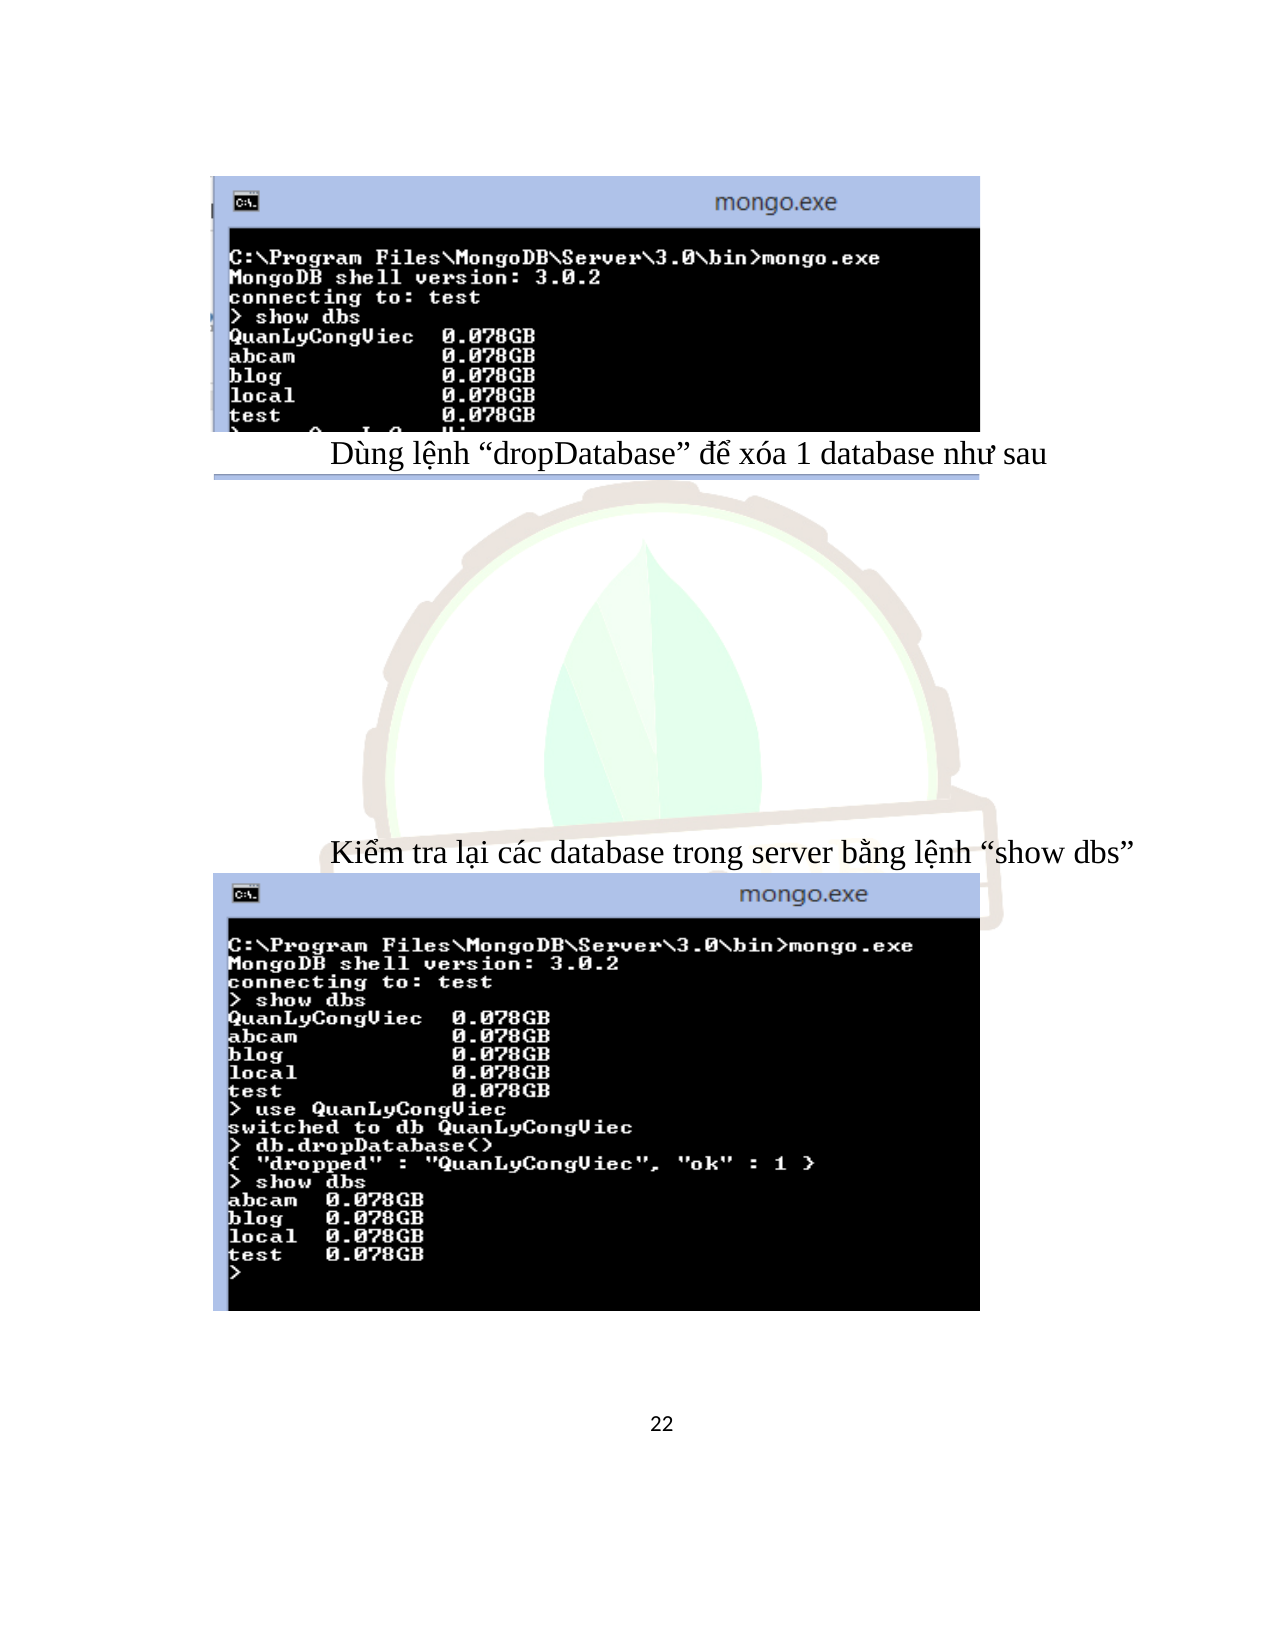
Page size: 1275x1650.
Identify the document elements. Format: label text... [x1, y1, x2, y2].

text Dùng lệnh “dropDatabase” để xóa 1 database như sau [330, 433, 1196, 472]
picture [210, 176, 980, 432]
picture [213, 873, 980, 1311]
picture [213, 474, 330, 480]
text Kiểm tra lại các database trong server bằng lệnh “show dbs” [330, 472, 1196, 871]
